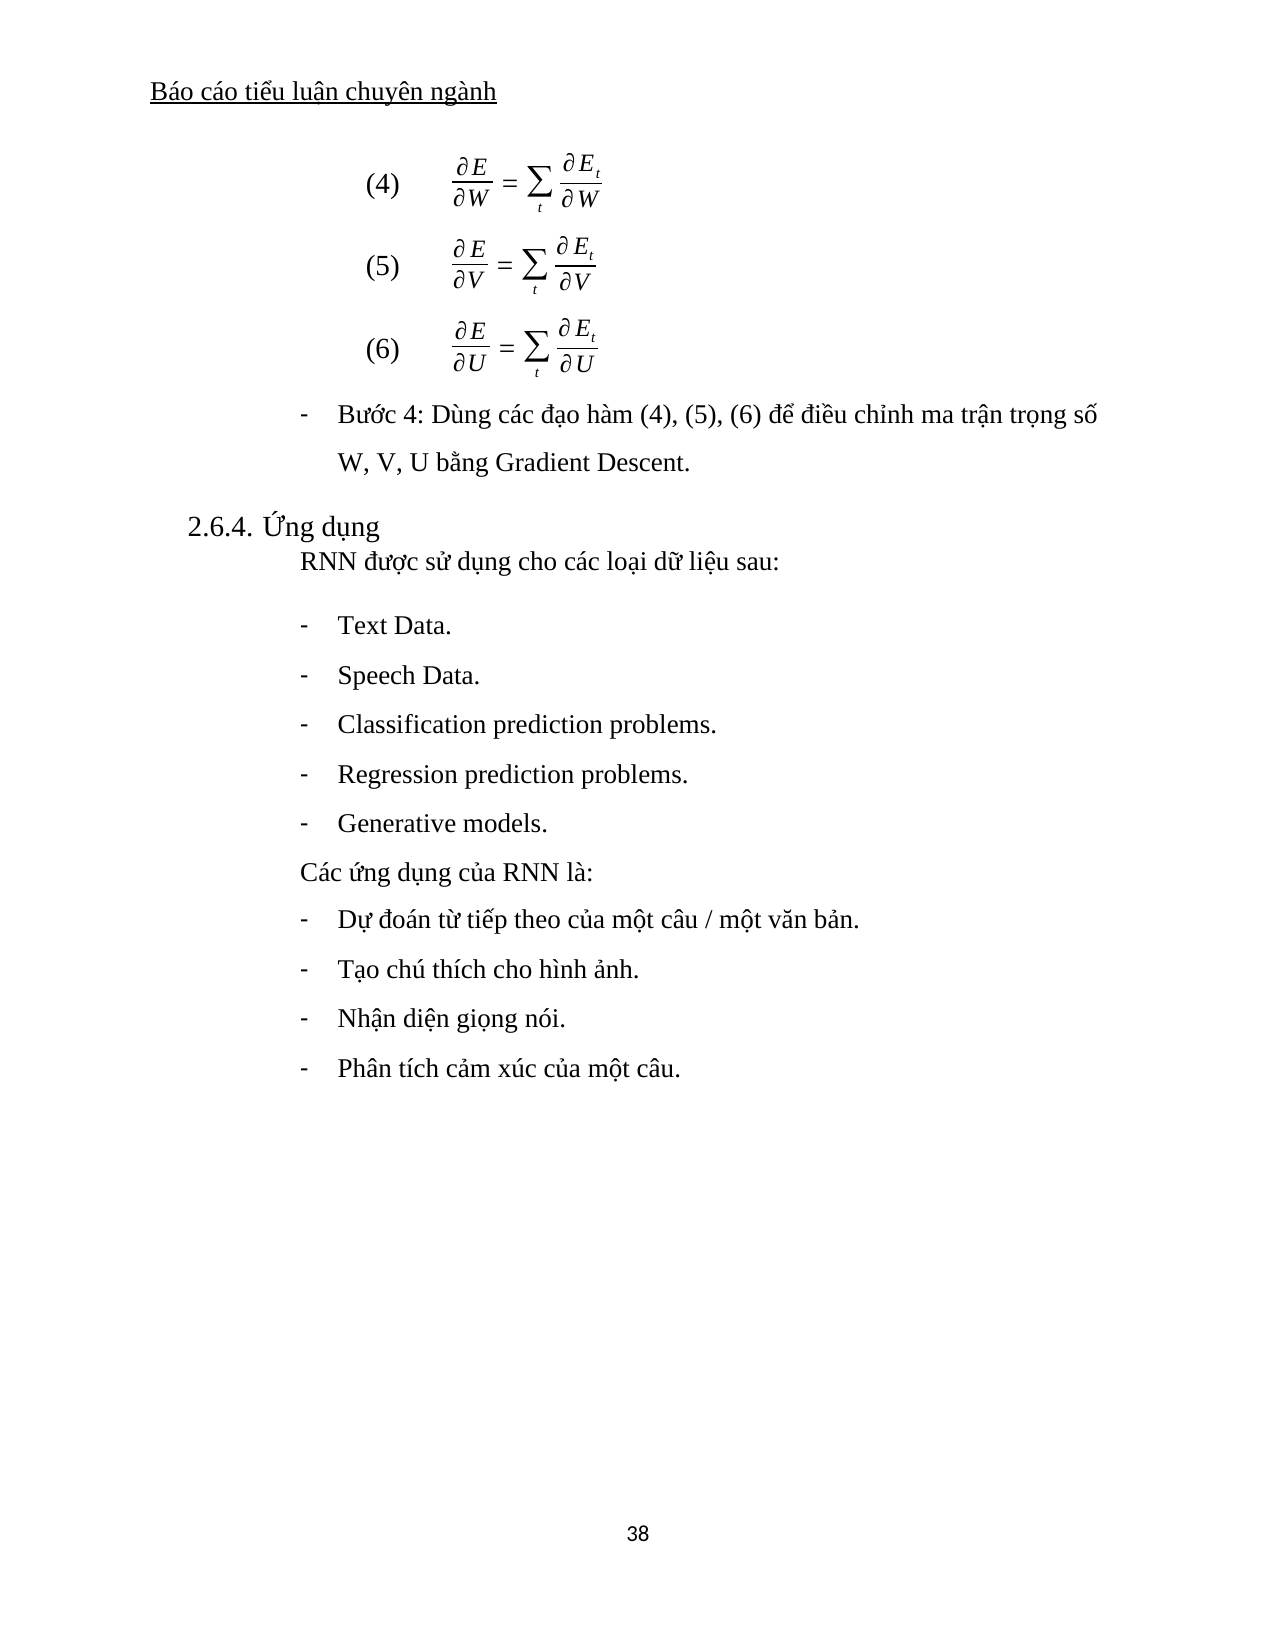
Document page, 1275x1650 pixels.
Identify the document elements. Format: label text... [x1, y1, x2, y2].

text RNN được sử dụng cho các loại dữ liệu sau: [300, 545, 1125, 576]
list Nhận diện giọng nói. [300, 1002, 1125, 1034]
list Generative models. [300, 806, 1125, 839]
list Tạo chú thích cho hình ảnh. [300, 952, 1125, 985]
list Bước 4: Dùng các đạo hàm (4), (5), (6) để điều chỉnh ma trận trọng số W, V, U bằng Gradient Descent. [300, 397, 1125, 477]
list = [366, 232, 1125, 298]
list Speech Data. [300, 658, 1125, 691]
list Text Data. [300, 608, 1125, 642]
list = [366, 150, 1125, 216]
list Dự đoán từ tiếp theo của một câu / một văn bản. [300, 903, 1125, 936]
list = [366, 315, 1125, 380]
list Regression prediction problems. [300, 757, 1125, 790]
list Classification prediction problems. [300, 707, 1125, 741]
subtitle Ứng dụng [187, 509, 1125, 543]
list Các ứng dụng của RNN là: [300, 856, 1125, 887]
list Phân tích cảm xúc của một câu. [300, 1051, 1125, 1084]
